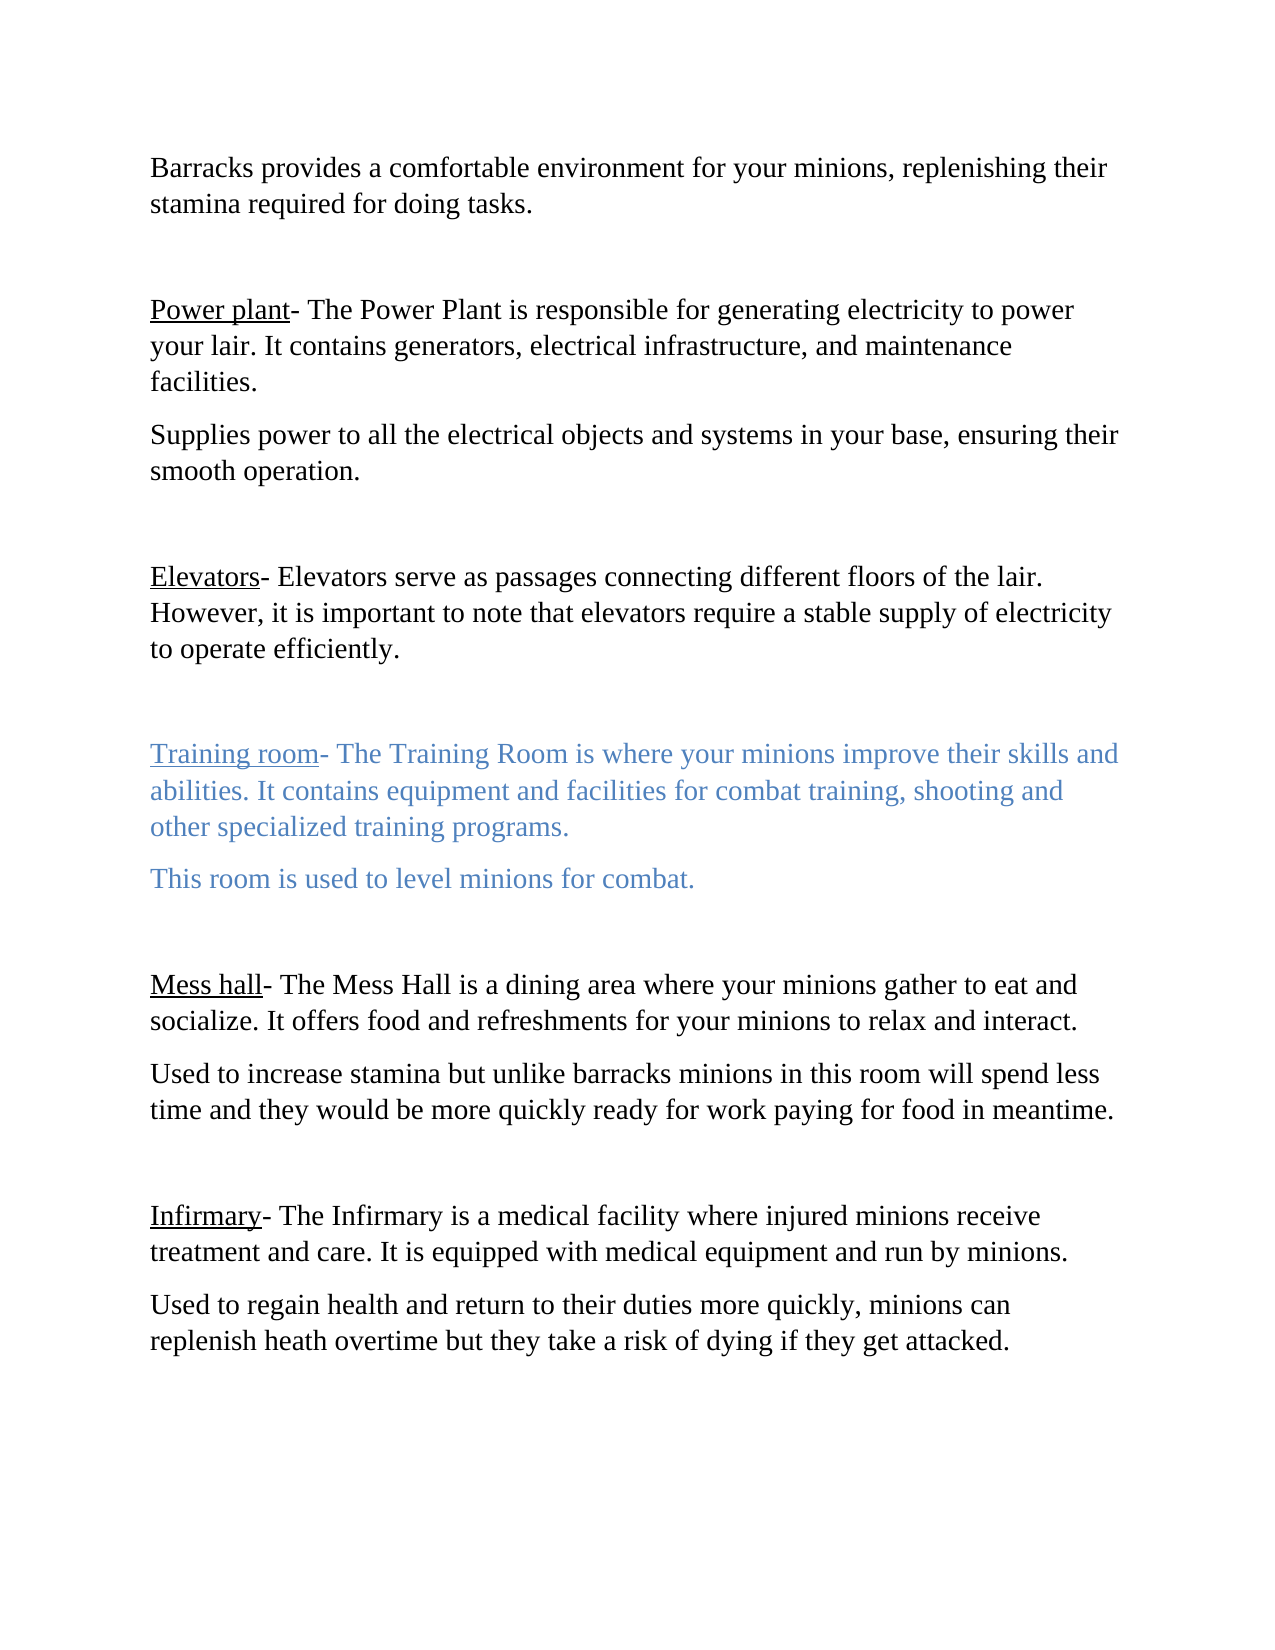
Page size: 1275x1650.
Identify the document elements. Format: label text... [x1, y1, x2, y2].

text Barracks provides a comfortable environment for your minions, replenishing their stamina required for doing tasks. [150, 150, 1125, 220]
text This room is used to level minions for combat. [150, 862, 1125, 895]
text Training room- The Training Room is where your minions improve their skills and abilities. It contains equipment and facilities for combat training, shooting and other specialized training programs. [150, 737, 1125, 842]
text Mess hall- The Mess Hall is a dining area where your minions gather to eat and socialize. It offers food and refreshments for your minions to relax and interact. [150, 967, 1125, 1037]
text Supplies power to all the electrical objects and systems in your base, ensuring their smooth operation. [150, 417, 1125, 487]
text Infirmary- The Infirmary is a medical facility where injured minions receive treatment and care. It is equipped with medical equipment and run by minions. [150, 1198, 1125, 1268]
text Used to increase stamina but unlike barracks minions in this room will spend less time and they would be more quickly ready for work paying for food in meantime. [150, 1056, 1125, 1126]
text Elevators- Elevators serve as passages connecting different floors of the lair. However, it is important to note that elevators require a stable supply of electricity to operate efficiently. [150, 559, 1125, 664]
text Power plant- The Power Plant is responsible for generating electricity to power your lair. It contains generators, electrical infrastructure, and maintenance facilities. [150, 292, 1125, 398]
text Used to regain health and return to their duties more quickly, minions can replenish heath overtime but they take a risk of dying if they get attacked. [150, 1287, 1125, 1357]
